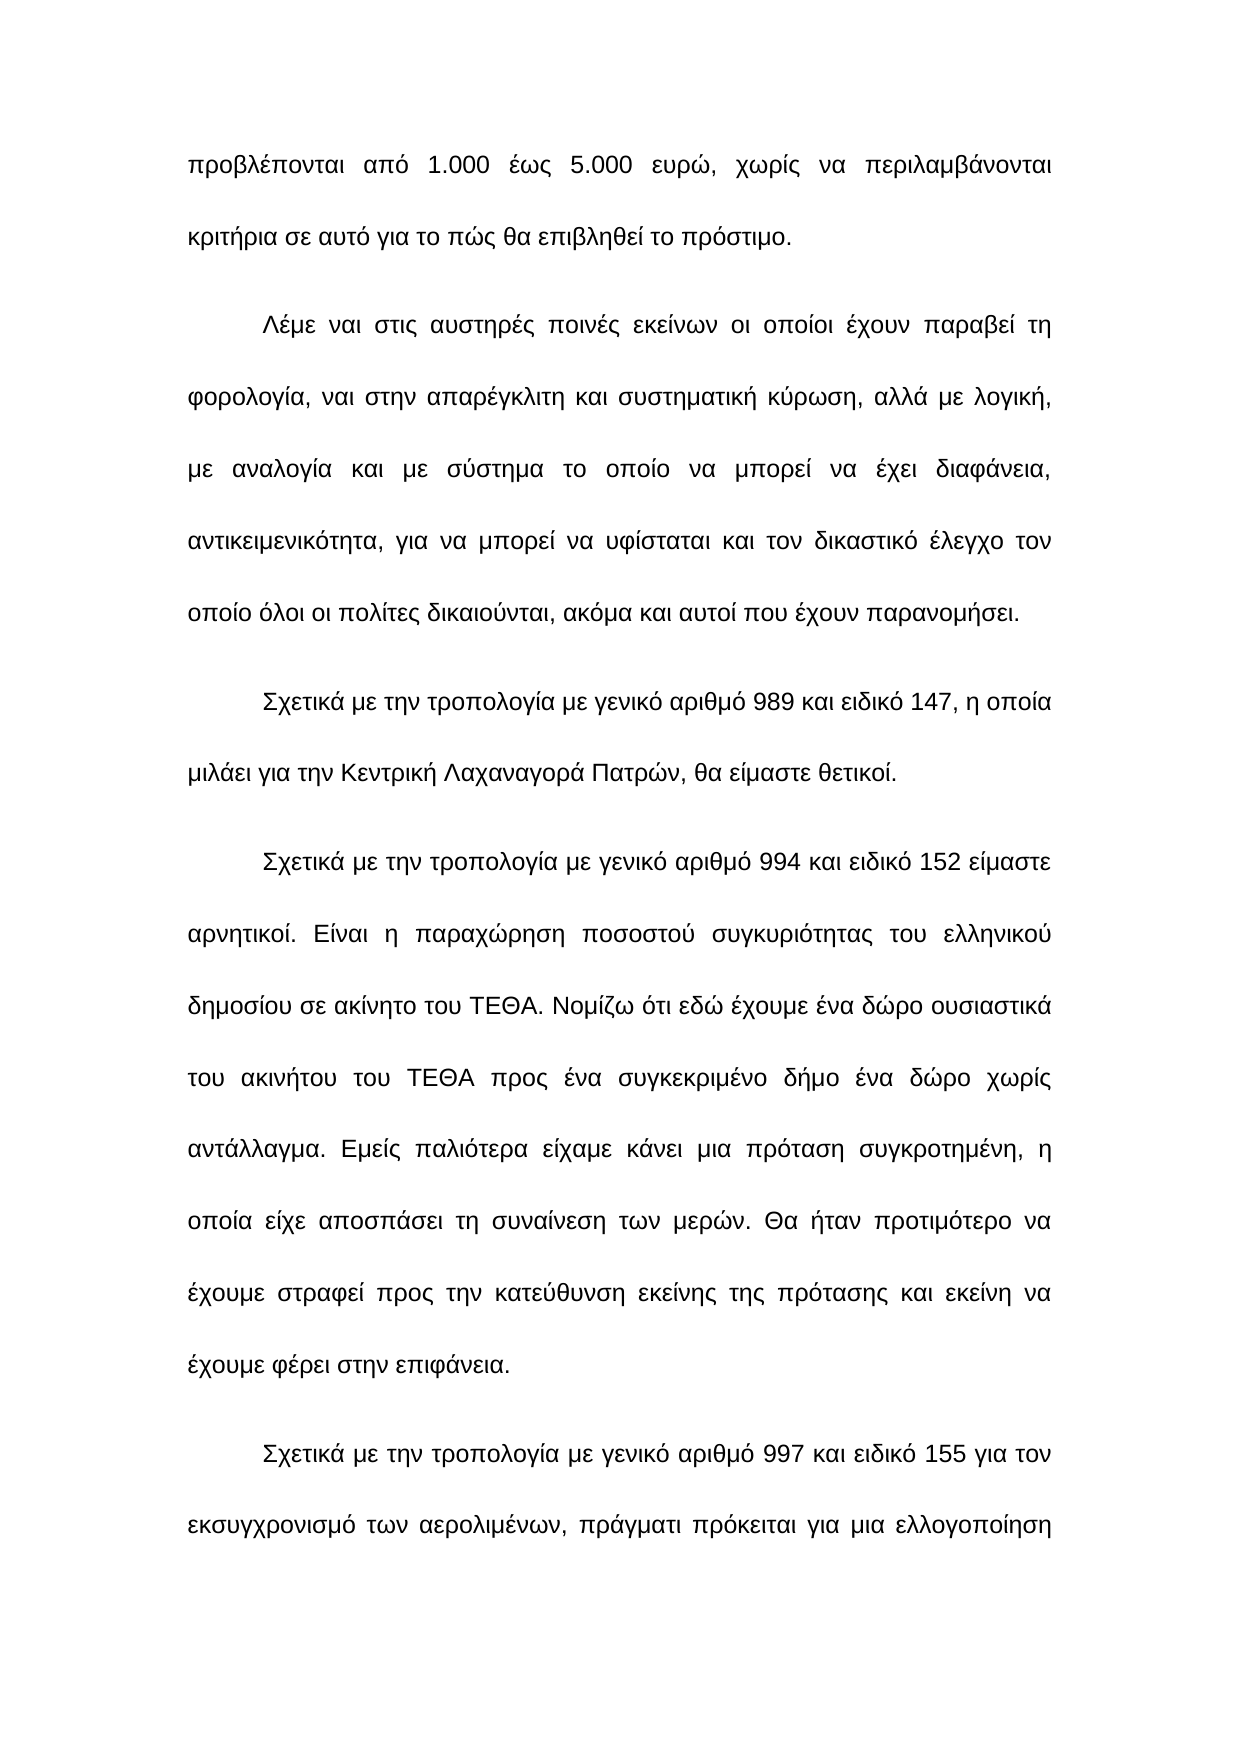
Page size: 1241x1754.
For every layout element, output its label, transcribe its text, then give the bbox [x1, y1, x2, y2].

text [187, 1438, 1053, 1539]
text Σχετικά με την τροπολογία με γενικό αριθμό 989 και ειδικό 147, η οποία μιλάει για την Κεντρική Λαχαναγορά Πατρών, θα είμαστε θετικοί. [187, 686, 1053, 787]
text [187, 150, 1053, 251]
text Λέμε ναι στις αυστηρές ποινές εκείνων οι οποίοι έχουν παραβεί τη φορολογία, ναι στην απαρέγκλιτη και συστηματική κύρωση, αλλά με λογική, με αναλογία και με σύστημα το οποίο να μπορεί να έχει διαφάνεια, αντικειμενικότητα, για να μπορεί να υφίσταται και τον δικαστικό έλεγχο τον οποίο όλοι οι πολίτες δικαιούνται, ακόμα και αυτοί που έχουν παρανομήσει. [187, 310, 1053, 627]
text Σχετικά με την τροπολογία με γενικό αριθμό 994 και ειδικό 152 είμαστε αρνητικοί. Είναι η παραχώρηση ποσοστού συγκυριότητας του ελληνικού δημοσίου σε ακίνητο του ΤΕΘΑ. Νομίζω ότι εδώ έχουμε ένα δώρο ουσιαστικά του ακινήτου του ΤΕΘΑ προς ένα συγκεκριμένο δήμο ένα δώρο χωρίς αντάλλαγμα. Εμείς παλιότερα είχαμε κάνει μια πρόταση συγκροτημένη, η οποία είχε αποσπάσει τη συναίνεση των μερών. Θα ήταν προτιμότερο να έχουμε στραφεί προς την κατεύθυνση εκείνης της πρότασης και εκείνη να έχουμε φέρει στην επιφάνεια. [187, 847, 1053, 1379]
